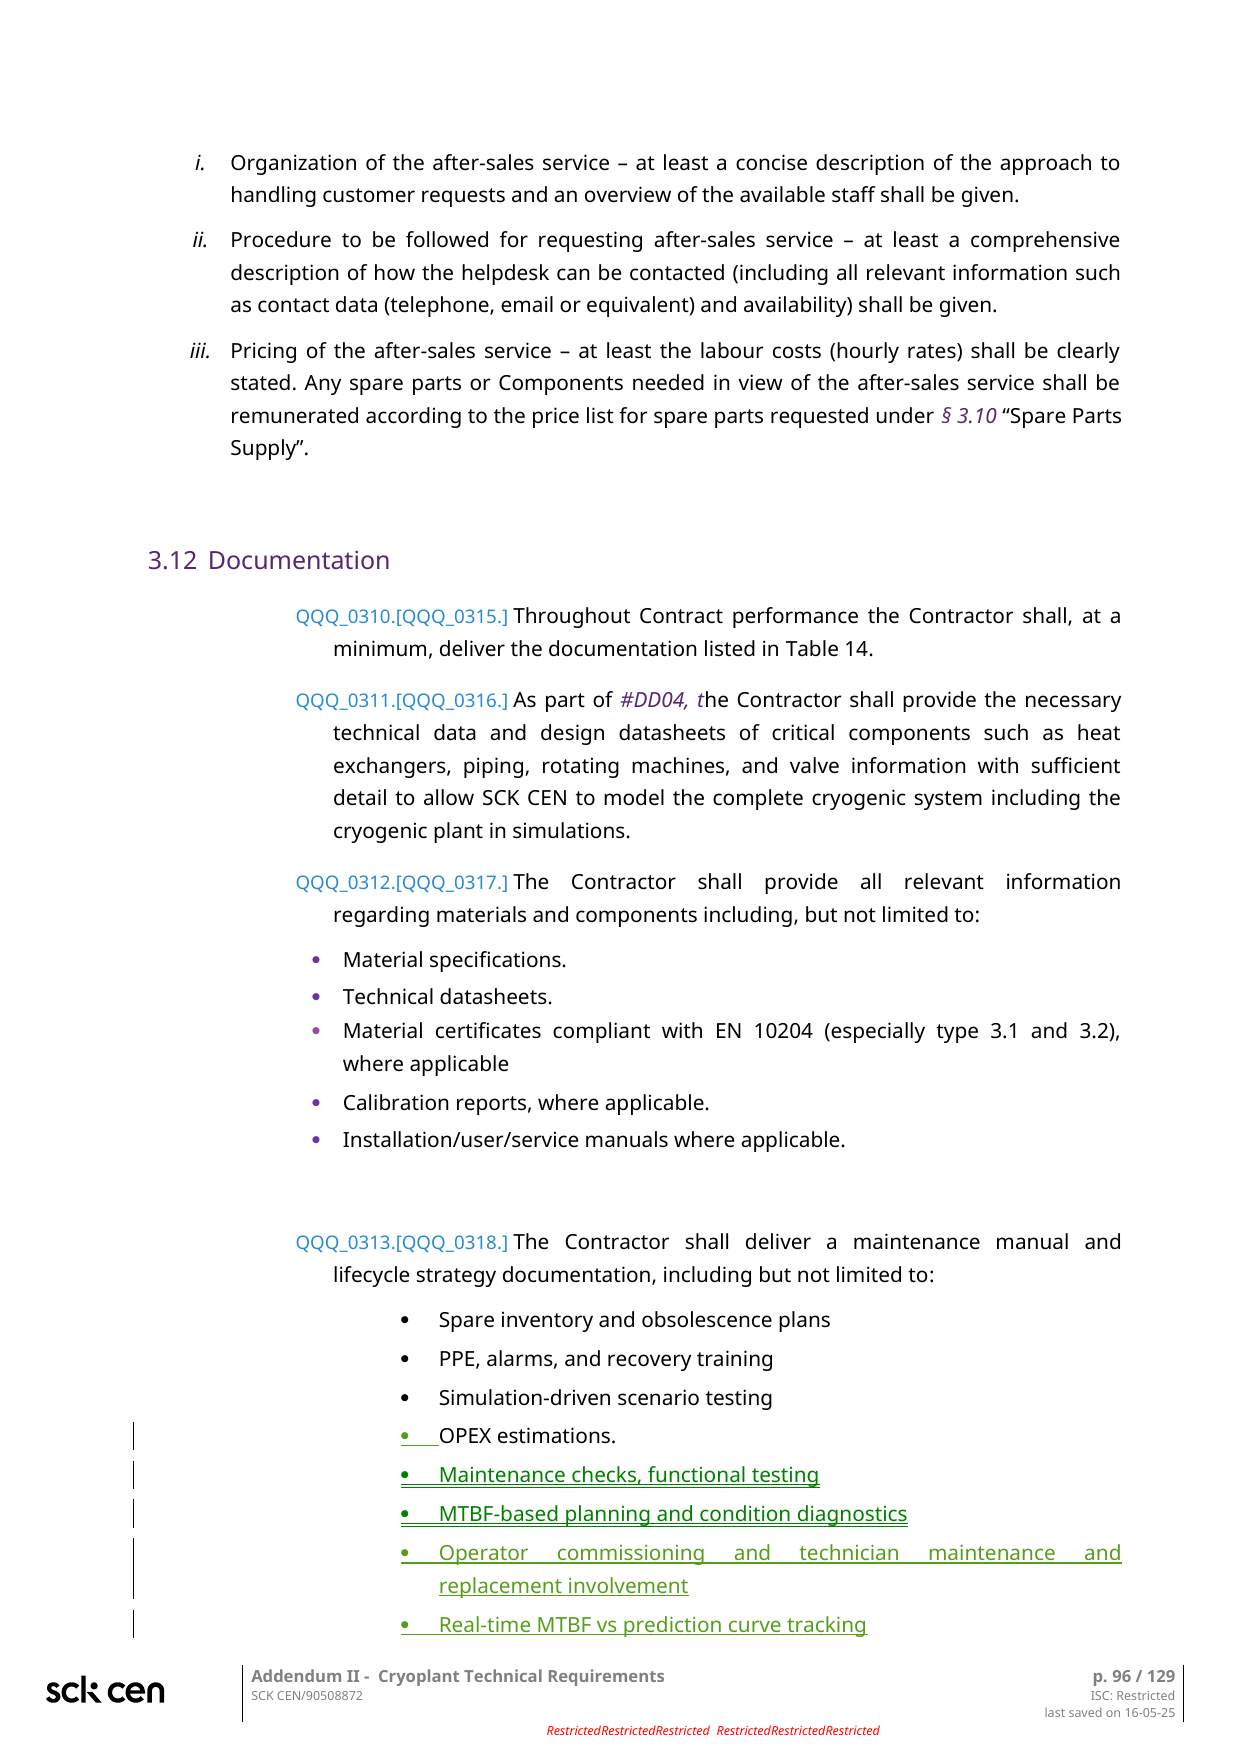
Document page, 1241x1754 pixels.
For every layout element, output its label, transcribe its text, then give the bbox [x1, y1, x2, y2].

text The Contractor shall deliver a maintenance manual and lifecycle strategy documentation, including but not limited to: [295, 1227, 1122, 1288]
list Material certificates compliant with EN 10204 (especially type 3.1 and 3.2), where applicable [312, 1016, 1122, 1077]
list Organization of the after-sales service – at least a concise description of the approach to handling customer requests and an overview of the available staff shall be given. [200, 148, 1122, 209]
list Pricing of the after-sales service – at least the labour costs (hourly rates) shall be clearly stated. Any spare parts or Components needed in view of the after-sales service shall be remunerated according to the price list for spare parts requested under § 3.10 “Spare Parts Supply”. [200, 336, 1122, 462]
list Simulation-driven scenario testing [401, 1383, 1122, 1411]
text Throughout Contract performance the Contractor shall, at a minimum, deliver the documentation listed in Table 14. [295, 602, 1122, 663]
list PPE, alarms, and recovery training [401, 1344, 1122, 1372]
list Installation/user/service manuals where applicable. [312, 1125, 1122, 1153]
subtitle Documentation [148, 542, 1122, 577]
list Material specifications. [312, 945, 1122, 973]
list Procedure to be followed for requesting after-sales service – at least a comprehensive description of how the helpdesk can be contacted (including all relevant information such as contact data (telephone, email or equivalent) and availability) shall be given. [200, 225, 1122, 319]
list Technical datasheets. [312, 982, 1122, 1010]
text As part of #DD04, the Contractor shall provide the necessary technical data and design datasheets of critical components such as heat exchangers, piping, rotating machines, and valve information with sufficient detail to allow SCK CEN to model the complete cryogenic system including the cryogenic plant in simulations. [295, 686, 1122, 844]
text The Contractor shall provide all relevant information regarding materials and components including, but not limited to: [295, 867, 1122, 928]
list Spare inventory and obsolescence plans [401, 1305, 1122, 1333]
list OPEX estimations. [401, 1422, 1122, 1450]
list Calibration reports, where applicable. [312, 1088, 1122, 1116]
